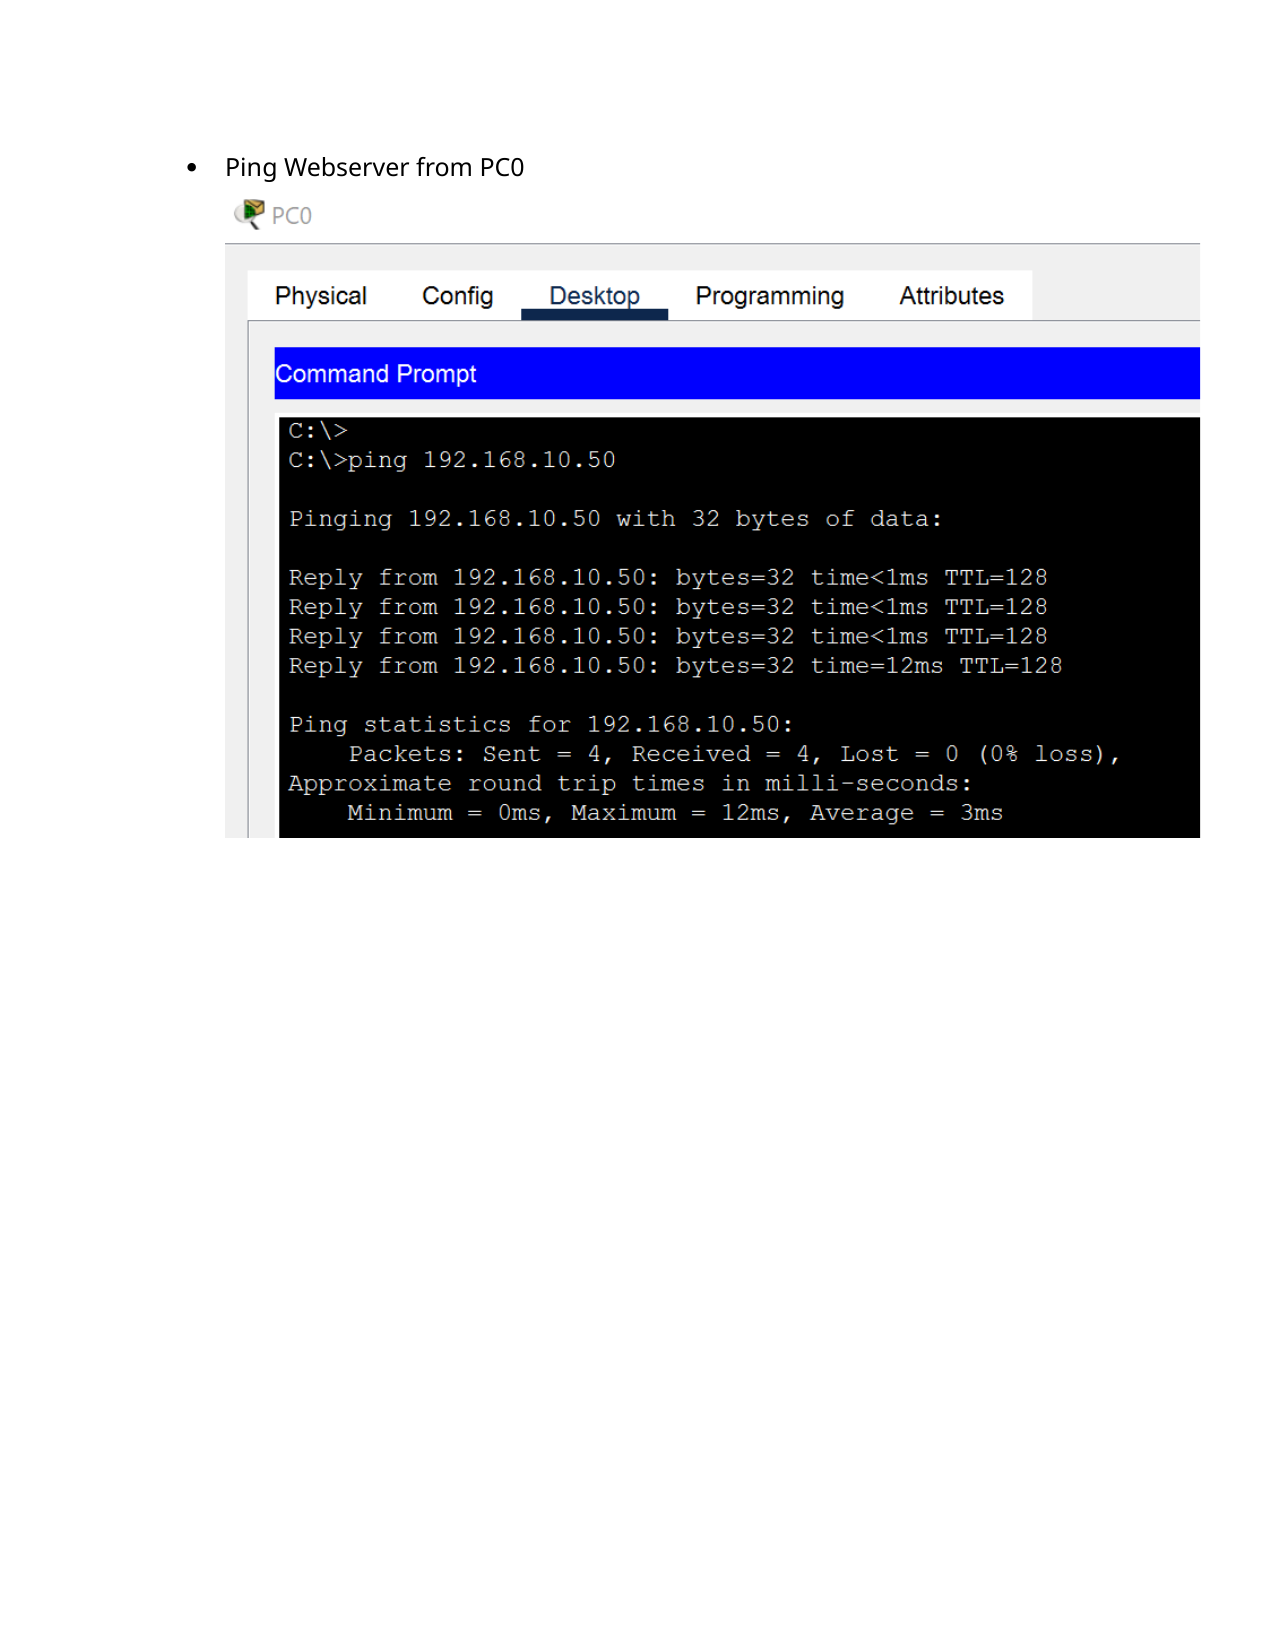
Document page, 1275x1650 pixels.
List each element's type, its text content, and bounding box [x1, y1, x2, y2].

picture [225, 189, 1200, 838]
